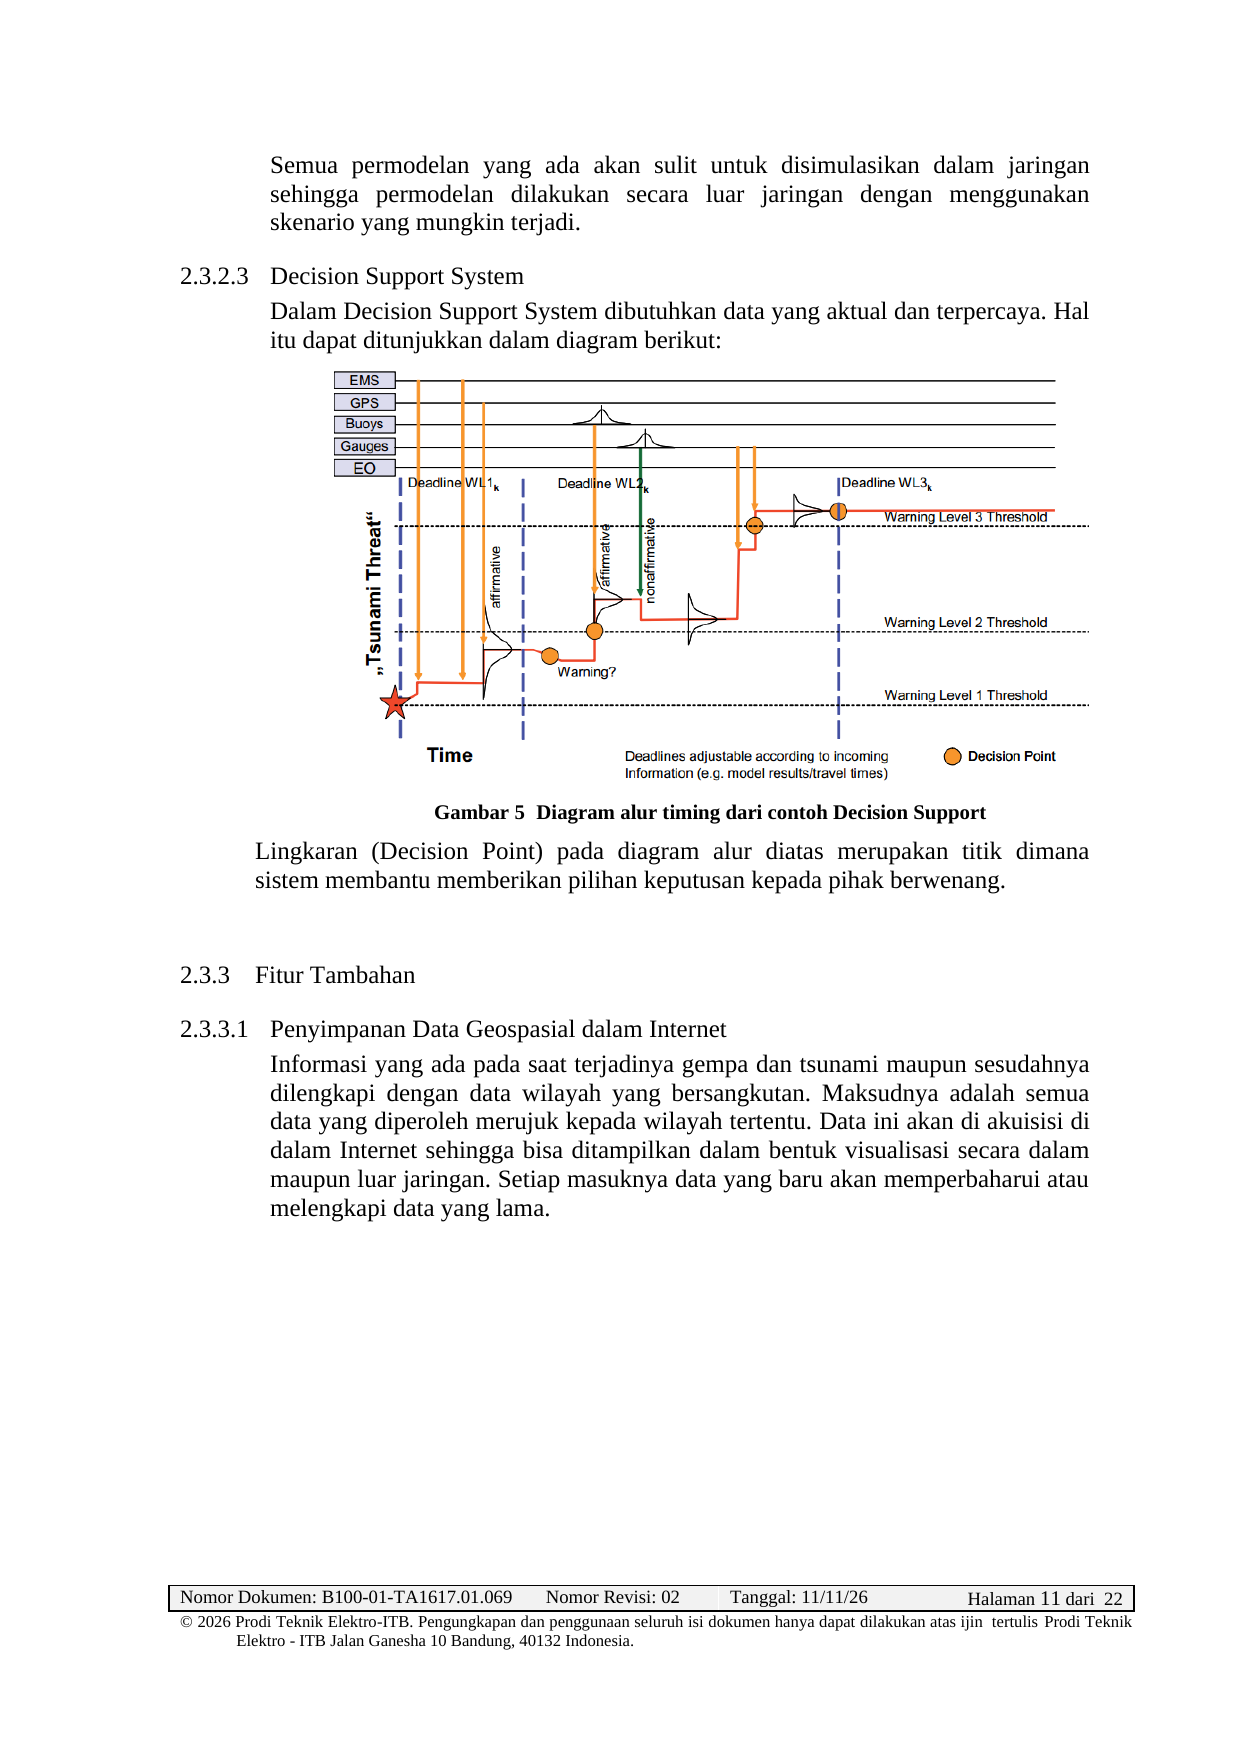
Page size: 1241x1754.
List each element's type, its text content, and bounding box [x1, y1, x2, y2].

text Gambar 5 Diagram alur timing dari contoh Decision Support [330, 800, 1090, 824]
picture [330, 366, 1099, 788]
subtitle Fitur Tambahan [180, 960, 1090, 989]
text Lingkaran (Decision Point) pada diagram alur diatas merupakan titik dimana sistem membantu memberikan pilihan keputusan kepada pihak berwenang. [255, 836, 1090, 894]
subtitle Decision Support System [180, 261, 1090, 290]
text Dalam Decision Support System dibutuhkan data yang aktual dan terpercaya. Hal itu dapat ditunjukkan dalam diagram berikut: [270, 296, 1090, 354]
text Semua permodelan yang ada akan sulit untuk disimulasikan dalam jaringan sehingga permodelan dilakukan secara luar jaringan dengan menggunakan skenario yang mungkin terjadi. [270, 150, 1090, 236]
text Informasi yang ada pada saat terjadinya gempa dan tsunami maupun sesudahnya dilengkapi dengan data wilayah yang bersangkutan. Maksudnya adalah semua data yang diperoleh merujuk kepada wilayah tertentu. Data ini akan di akuisisi di dalam Internet sehingga bisa ditampilkan dalam bentuk visualisasi secara dalam maupun luar jaringan. Setiap masuknya data yang baru akan memperbaharui atau melengkapi data yang lama. [270, 1049, 1090, 1221]
subtitle Penyimpanan Data Geospasial dalam Internet [180, 1014, 1090, 1043]
